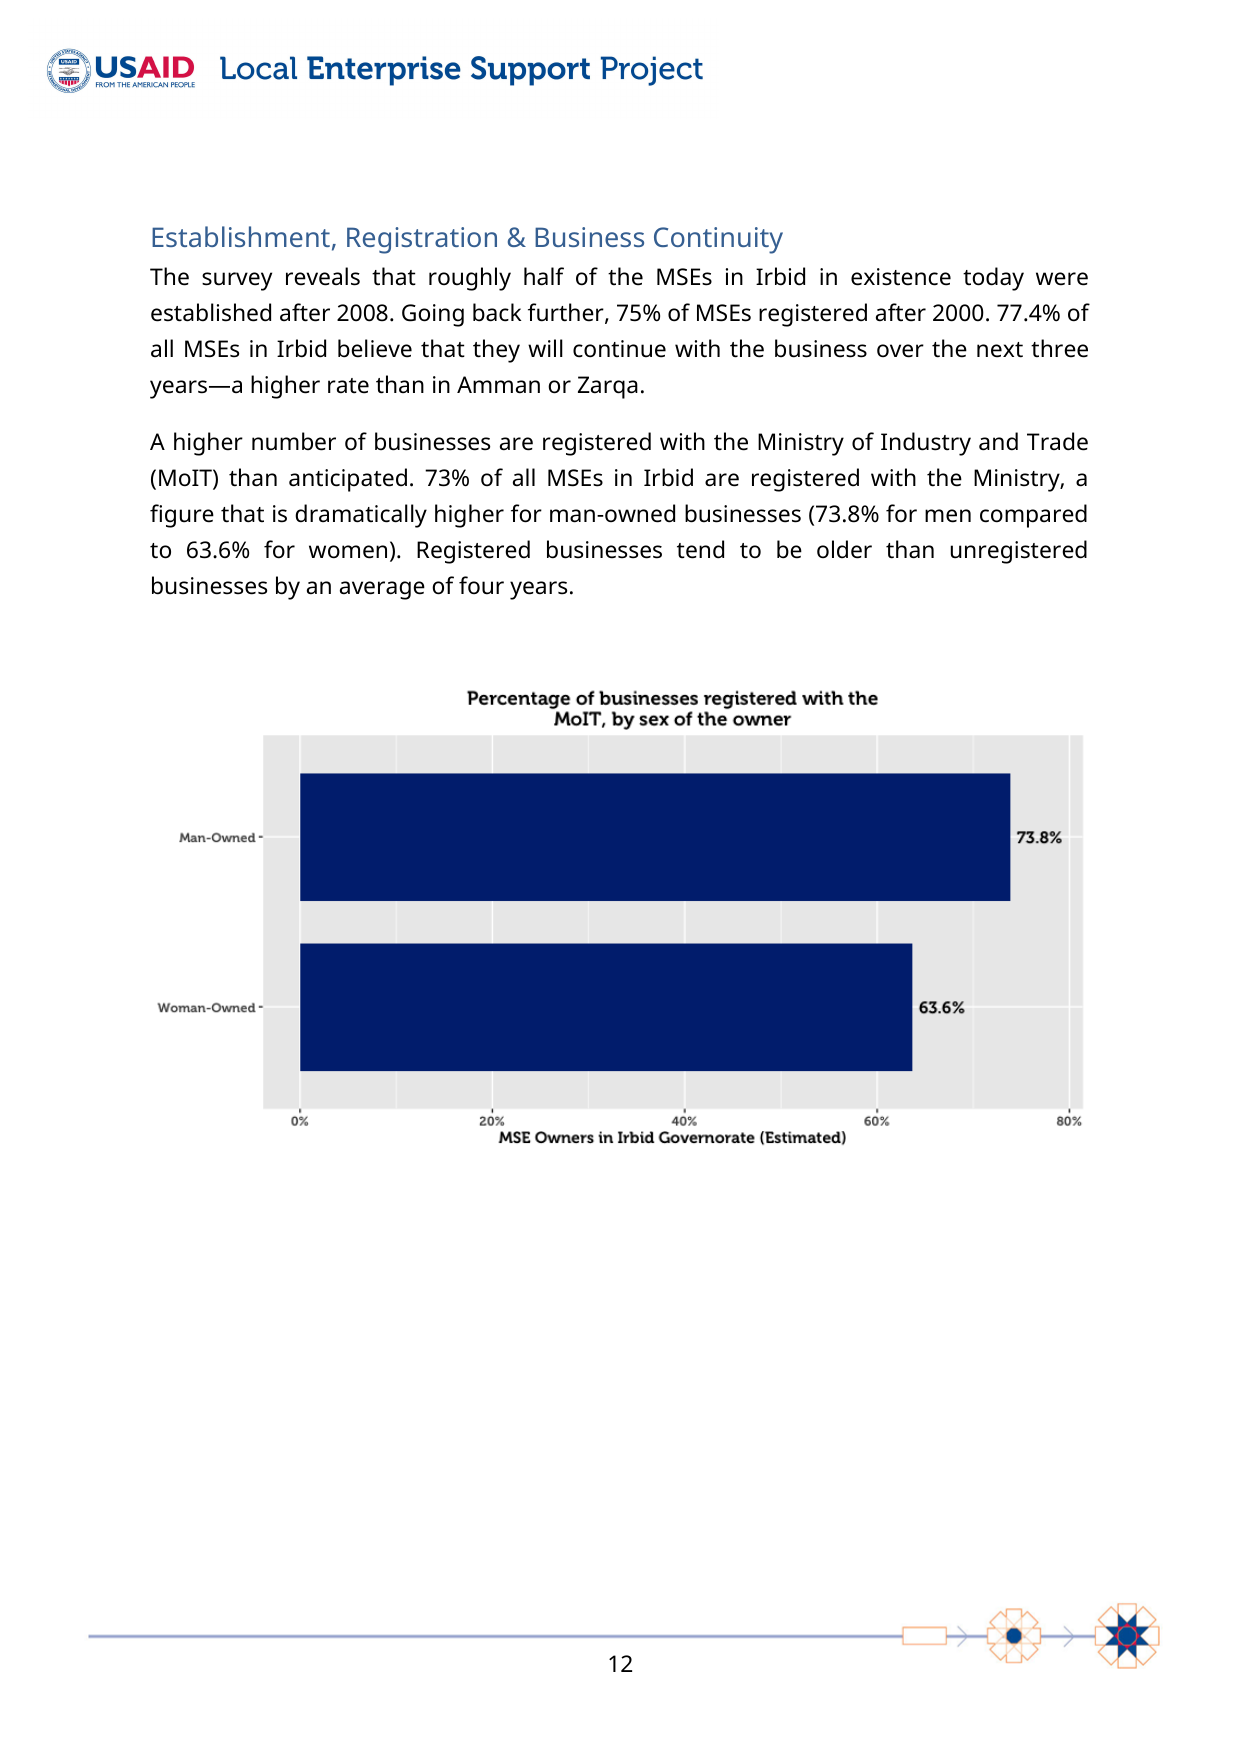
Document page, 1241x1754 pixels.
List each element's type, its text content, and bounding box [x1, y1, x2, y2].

picture [27, 18, 719, 119]
text A higher number of businesses are registered with the Ministry of Industry and Trade (MoIT) than anticipated. 73% of all MSEs in Irbid are registered with the Ministry, a figure that is dramatically higher for man-owned businesses (73.8% for men compared to 63.6% for women). Registered businesses tend to be older than unregistered businesses by an average of four years. [150, 426, 1090, 601]
picture [1, 1551, 1241, 1700]
text The survey reveals that roughly half of the MSEs in Irbid in existence today were established after 2008. Going back further, 75% of MSEs registered after 2000. 77.4% of all MSEs in Irbid believe that they will continue with the business over the next three years—a higher rate than in Amman or Zarqa. [150, 261, 1090, 400]
subtitle Establishment, Registration & Business Continuity [150, 219, 1090, 256]
picture [150, 683, 1091, 1154]
